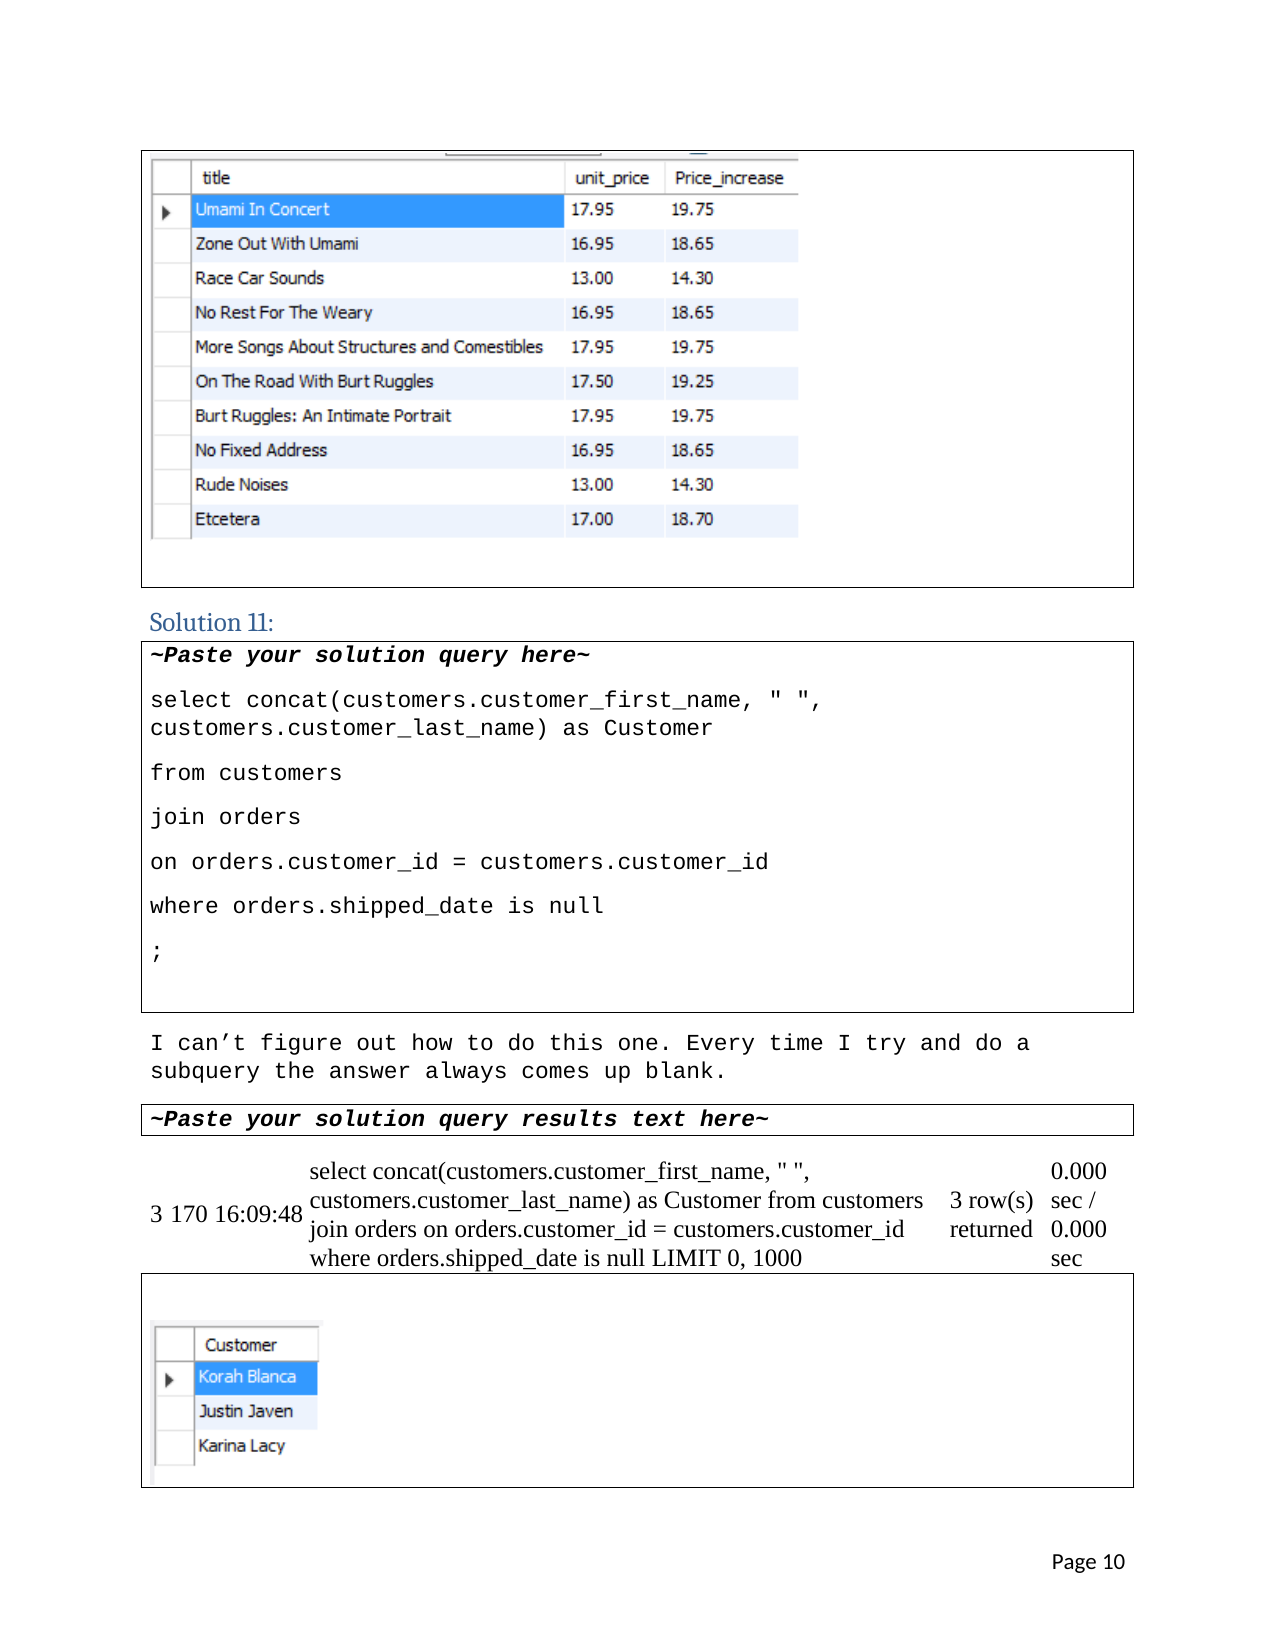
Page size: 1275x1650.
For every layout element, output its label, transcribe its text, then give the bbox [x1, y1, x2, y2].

text from customers [142, 758, 1133, 787]
picture [150, 153, 799, 541]
text join orders [142, 802, 1133, 831]
text on orders.customer_id = customers.customer_id [142, 847, 1133, 876]
text ~Paste your solution query results text here~ [142, 1105, 1133, 1135]
picture [150, 1320, 324, 1485]
text I can’t figure out how to do this one. Every time I try and do a subquery the answer always comes up blank. [150, 1032, 1125, 1085]
table_header select concat(customers.customer_first_name, " ", customers.customer_last_name) as Customer from customers join orders on orders.customer_id = customers.customer_id where orders.shipped_date is null LIMIT 0, 1000 [308, 1155, 948, 1273]
text ~Paste your solution query here~ [142, 642, 1133, 670]
table_header 170 [169, 1155, 212, 1273]
table_header 16:09:48 [213, 1155, 308, 1273]
table_header 3 row(s) returned [948, 1155, 1049, 1273]
table_header 0.000 sec / 0.000 sec [1049, 1155, 1133, 1273]
text where orders.shipped_date is null [142, 892, 1133, 921]
table_header 3 [149, 1155, 169, 1273]
text ; [142, 936, 1133, 965]
text select concat(customers.customer_first_name, " ", customers.customer_last_name) as Customer [142, 685, 1133, 742]
subtitle Solution 11: [150, 607, 1125, 638]
